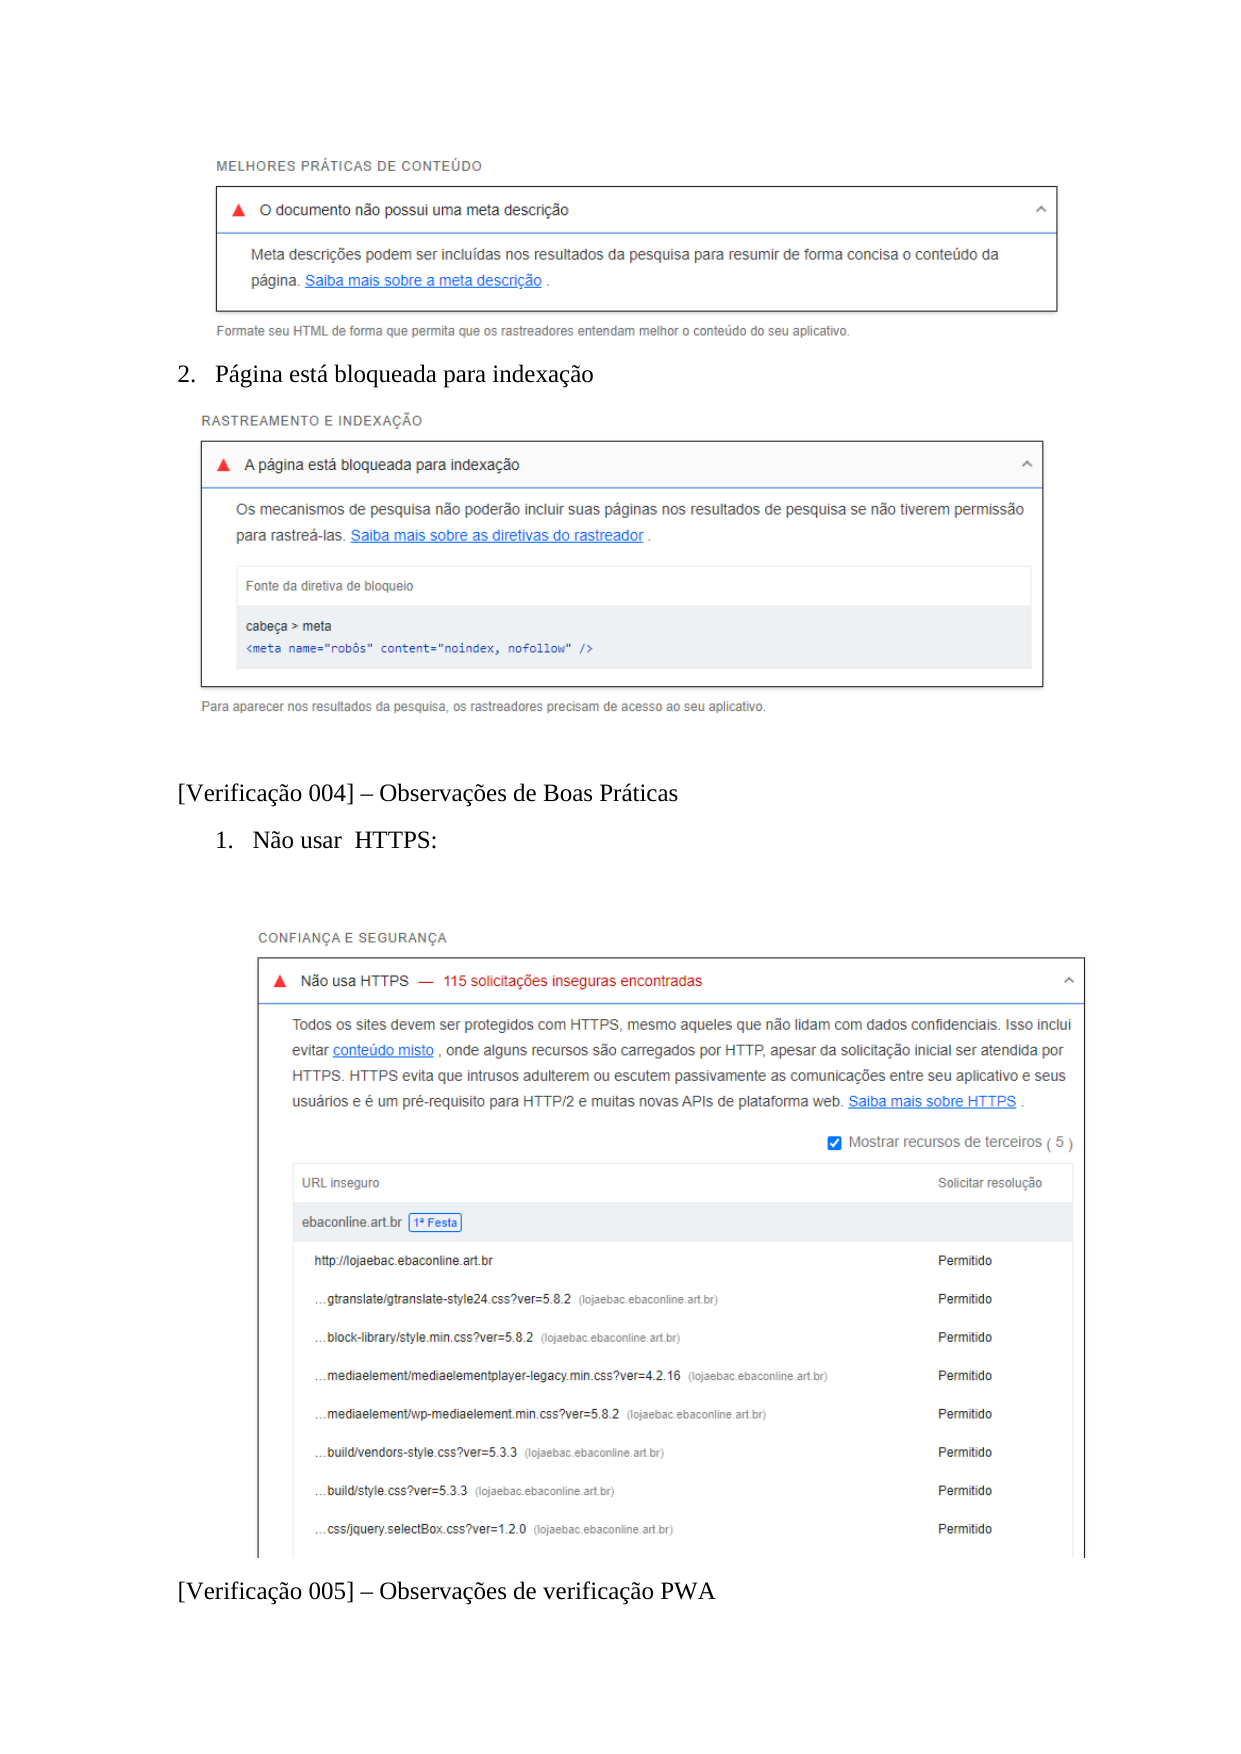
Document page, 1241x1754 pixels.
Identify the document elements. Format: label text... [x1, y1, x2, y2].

text [Verificação 005] – Observações de verificação PWA [177, 1576, 1063, 1604]
picture [214, 918, 1101, 1558]
picture [177, 147, 1063, 341]
list Não usar HTTPS: [215, 825, 1063, 853]
text [Verificação 004] – Observações de Boas Práticas [177, 778, 1063, 806]
picture [177, 406, 1063, 760]
list Página está bloqueada para indexação [177, 359, 1063, 388]
